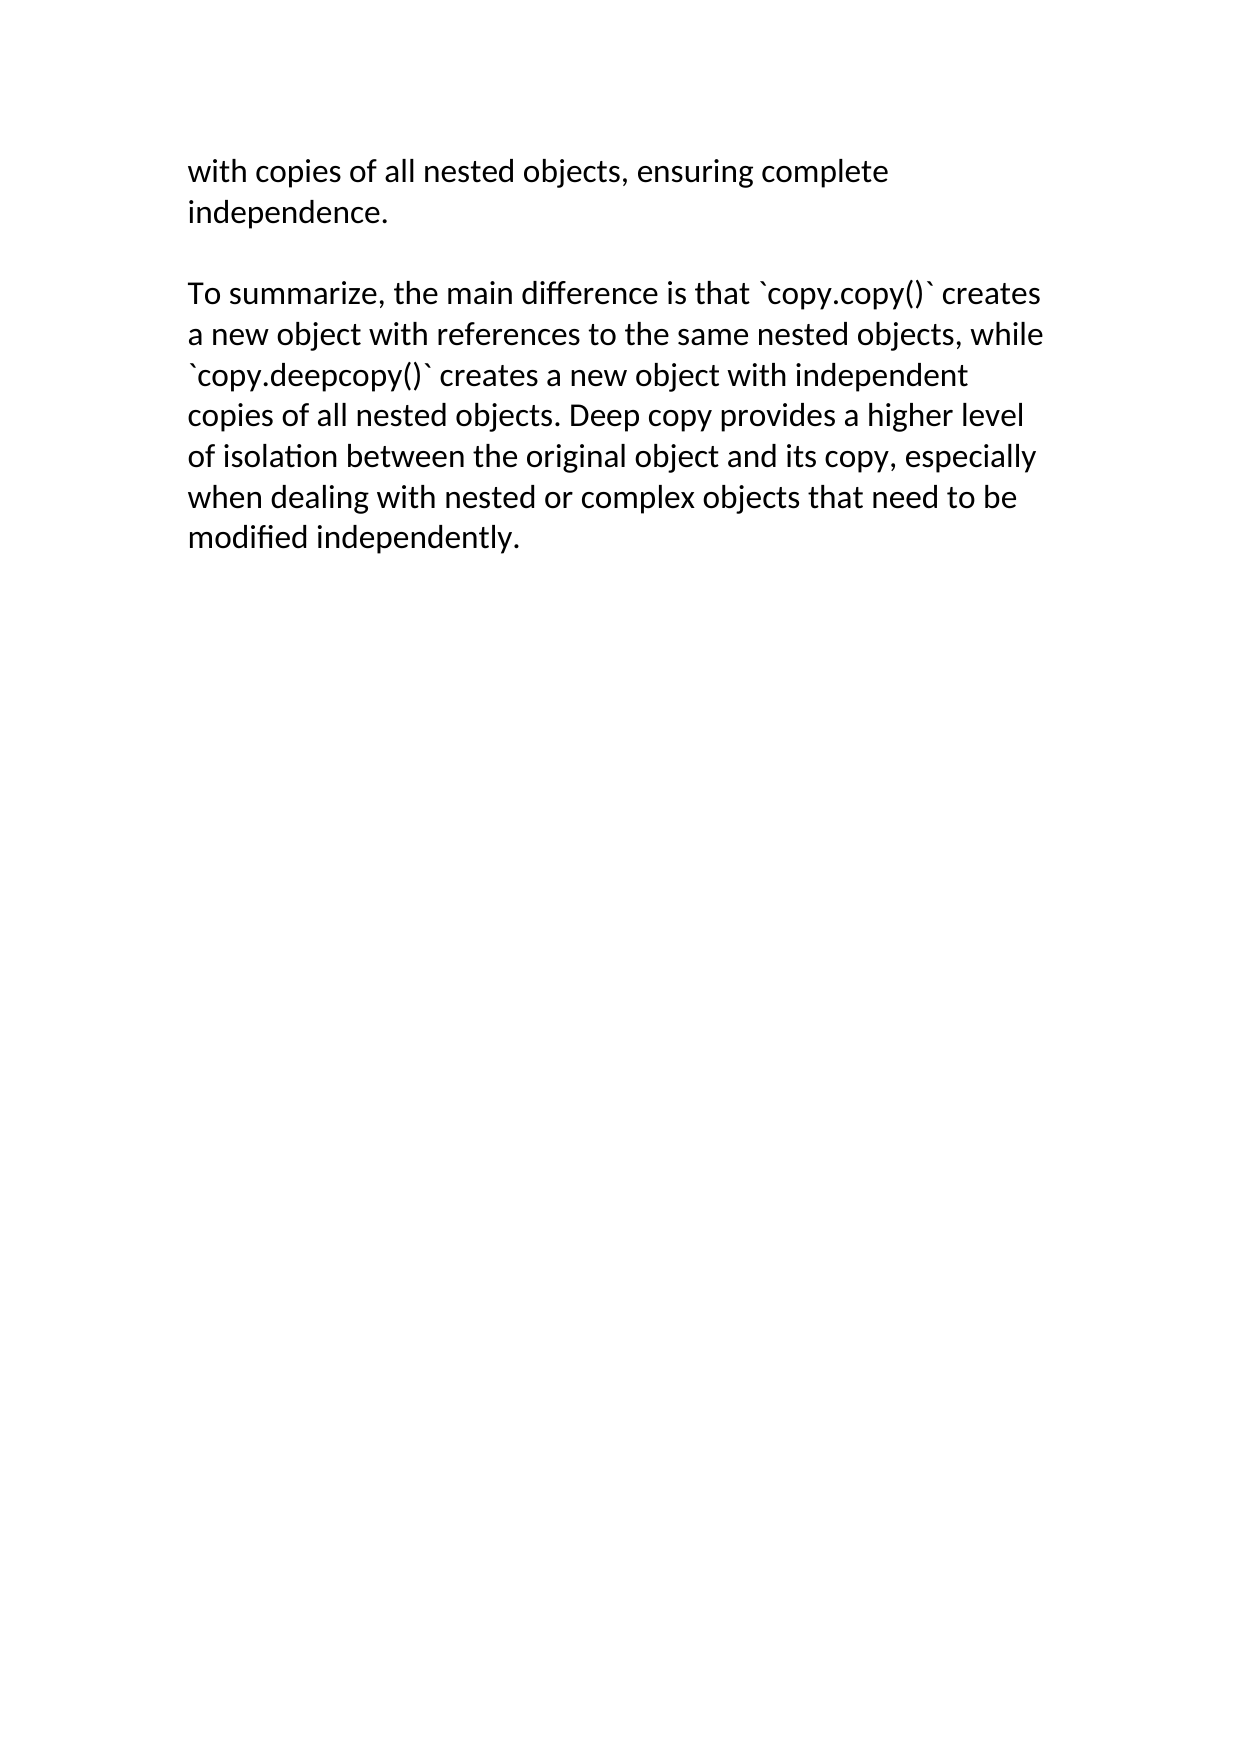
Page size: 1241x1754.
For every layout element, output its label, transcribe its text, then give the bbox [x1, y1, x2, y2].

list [187, 150, 1053, 231]
list To summarize, the main difference is that `copy.copy()` creates a new object with references to the same nested objects, while `copy.deepcopy()` creates a new object with independent copies of all nested objects. Deep copy provides a higher level of isolation between the original object and its copy, especially when dealing with nested or complex objects that need to be modified independently. [187, 272, 1053, 557]
